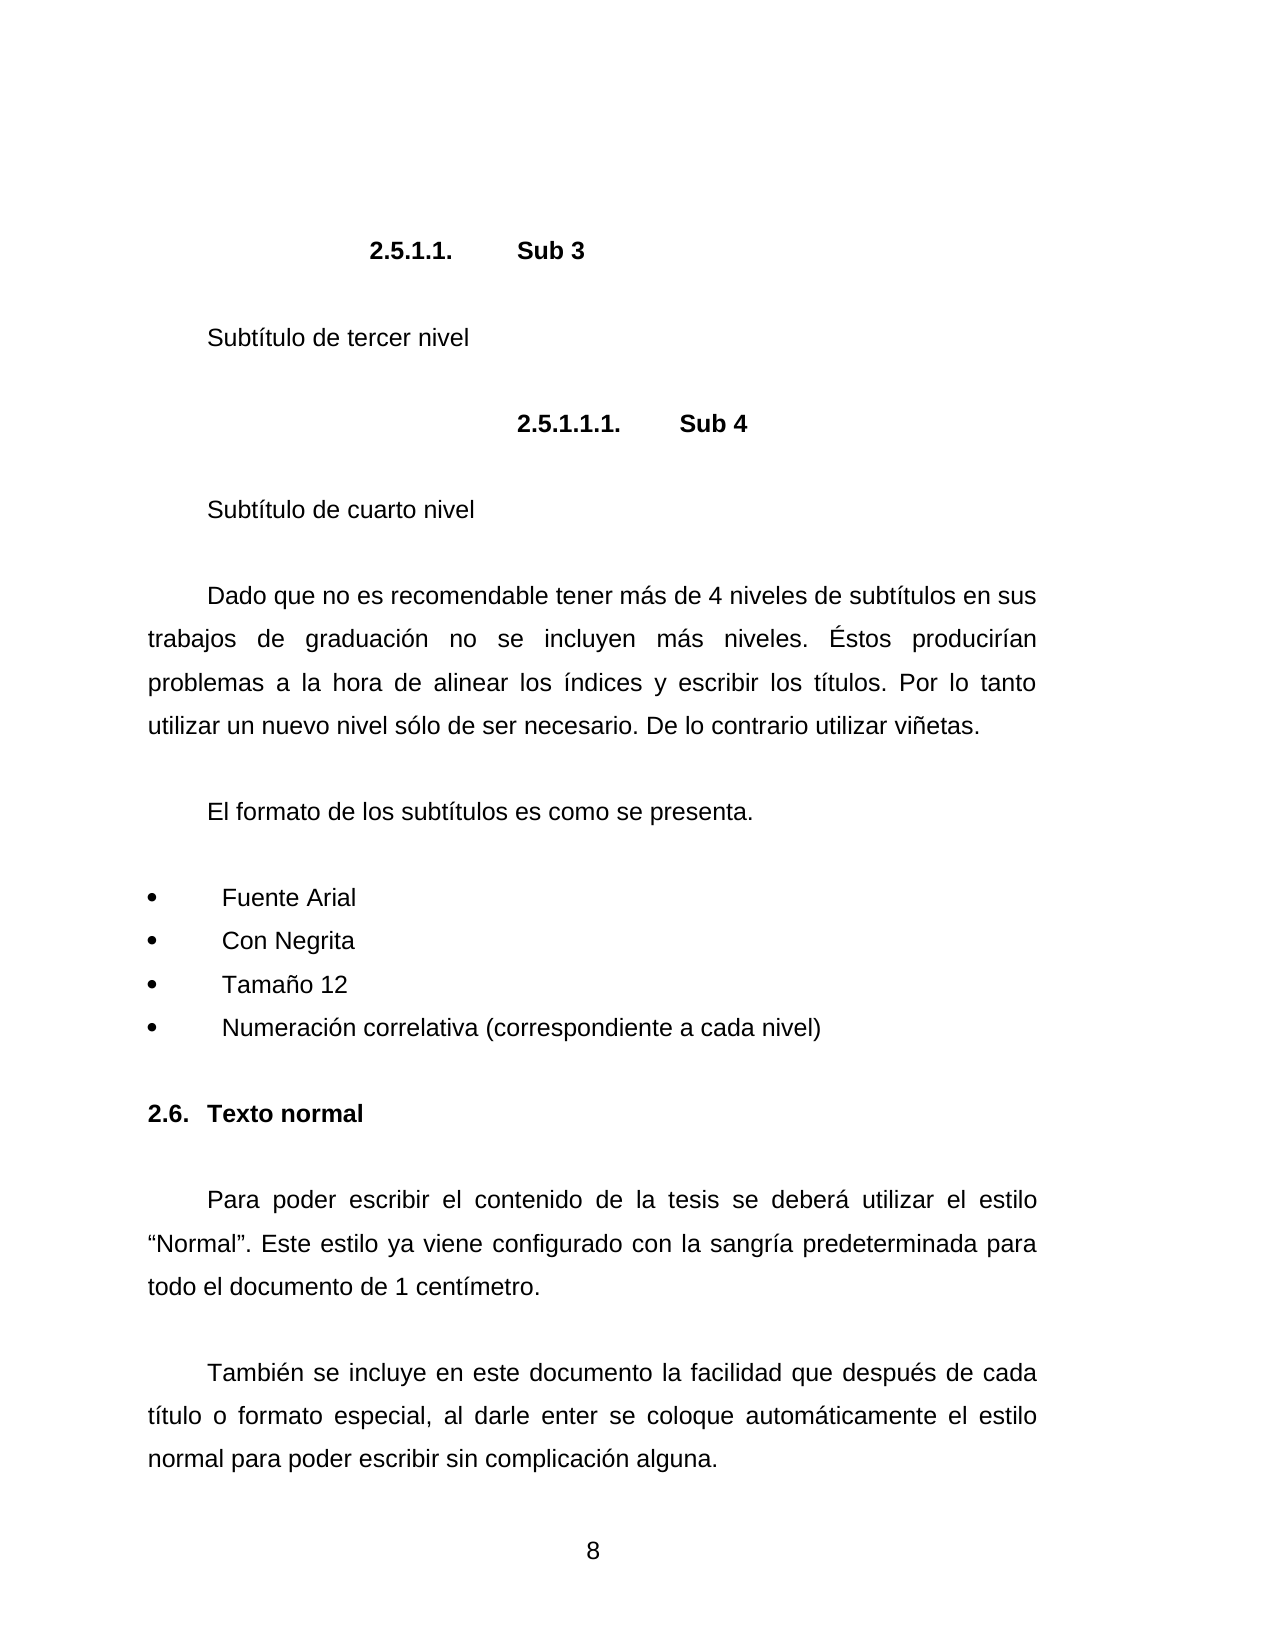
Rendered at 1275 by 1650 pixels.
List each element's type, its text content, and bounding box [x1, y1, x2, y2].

text Fuente Arial [148, 883, 1039, 912]
text Sub 3 [369, 236, 1039, 265]
text También se incluye en este documento la facilidad que después de cada título o formato especial, al darle enter se coloque automáticamente el estilo normal para poder escribir sin complicación alguna. [148, 1358, 1039, 1473]
text Con Negrita [148, 926, 1039, 955]
text Numeración correlativa (correspondiente a cada nivel) [148, 1013, 1039, 1042]
text Subtítulo de cuarto nivel [148, 495, 1039, 524]
text Sub 4 [517, 409, 1039, 437]
text El formato de los subtítulos es como se presenta. [148, 797, 1039, 826]
text Tamaño 12 [148, 969, 1039, 998]
text Para poder escribir el contenido de la tesis se deberá utilizar el estilo “Normal”. Este estilo ya viene configurado con la sangría predeterminada para todo el documento de 1 centímetro. [148, 1185, 1039, 1300]
text Texto normal [148, 1099, 1039, 1128]
text Dado que no es recomendable tener más de 4 niveles de subtítulos en sus trabajos de graduación no se incluyen más niveles. Éstos producirían problemas a la hora de alinear los índices y escribir los títulos. Por lo tanto utilizar un nuevo nivel sólo de ser necesario. De lo contrario utilizar viñetas. [148, 581, 1039, 739]
text Subtítulo de tercer nivel [148, 322, 1039, 351]
